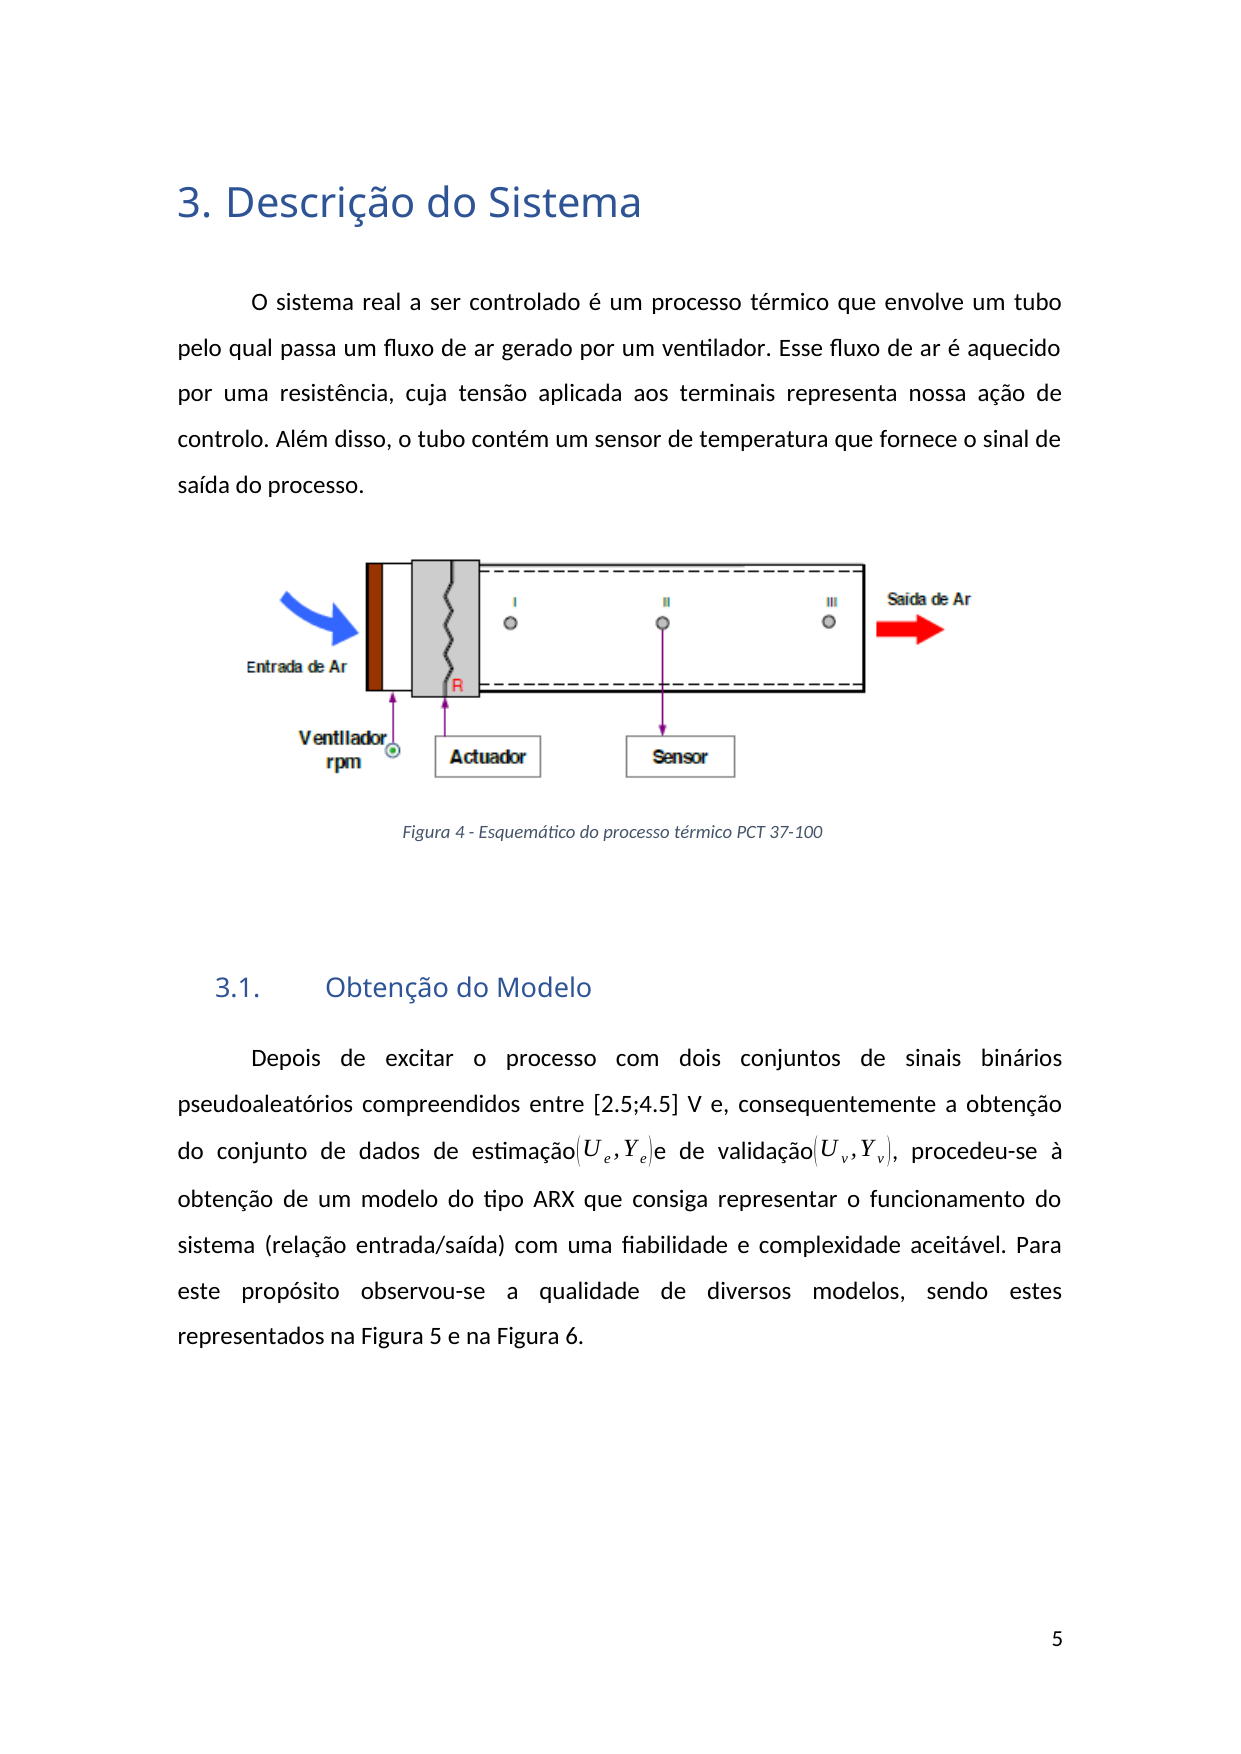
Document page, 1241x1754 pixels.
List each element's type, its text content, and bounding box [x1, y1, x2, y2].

subtitle Obtenção do Modelo [215, 968, 1063, 1005]
text Depois de excitar o processo com dois conjuntos de sinais binários pseudoaleatórios compreendidos entre [2.5;4.5] V e, consequentemente a obtenção do conjunto de dados de estimaçãoe de validação, procedeu-se à obtenção de um modelo do tipo ARX que consiga representar o funcionamento do sistema (relação entrada/saída) com uma fiabilidade e complexidade aceitável. Para este propósito observou-se a qualidade de diversos modelos, sendo estes representados na Figura 5 e na Figura 6. [177, 1042, 1063, 1351]
text O sistema real a ser controlado é um processo térmico que envolve um tubo pelo qual passa um fluxo de ar gerado por um ventilador. Esse fluxo de ar é aquecido por uma resistência, cuja tensão aplicada aos terminais representa nossa ação de controlo. Além disso, o tubo contém um sensor de temperatura que fornece o sinal de saída do processo. [177, 286, 1063, 499]
subtitle Descrição do Sistema [177, 173, 1063, 229]
picture [247, 520, 979, 811]
